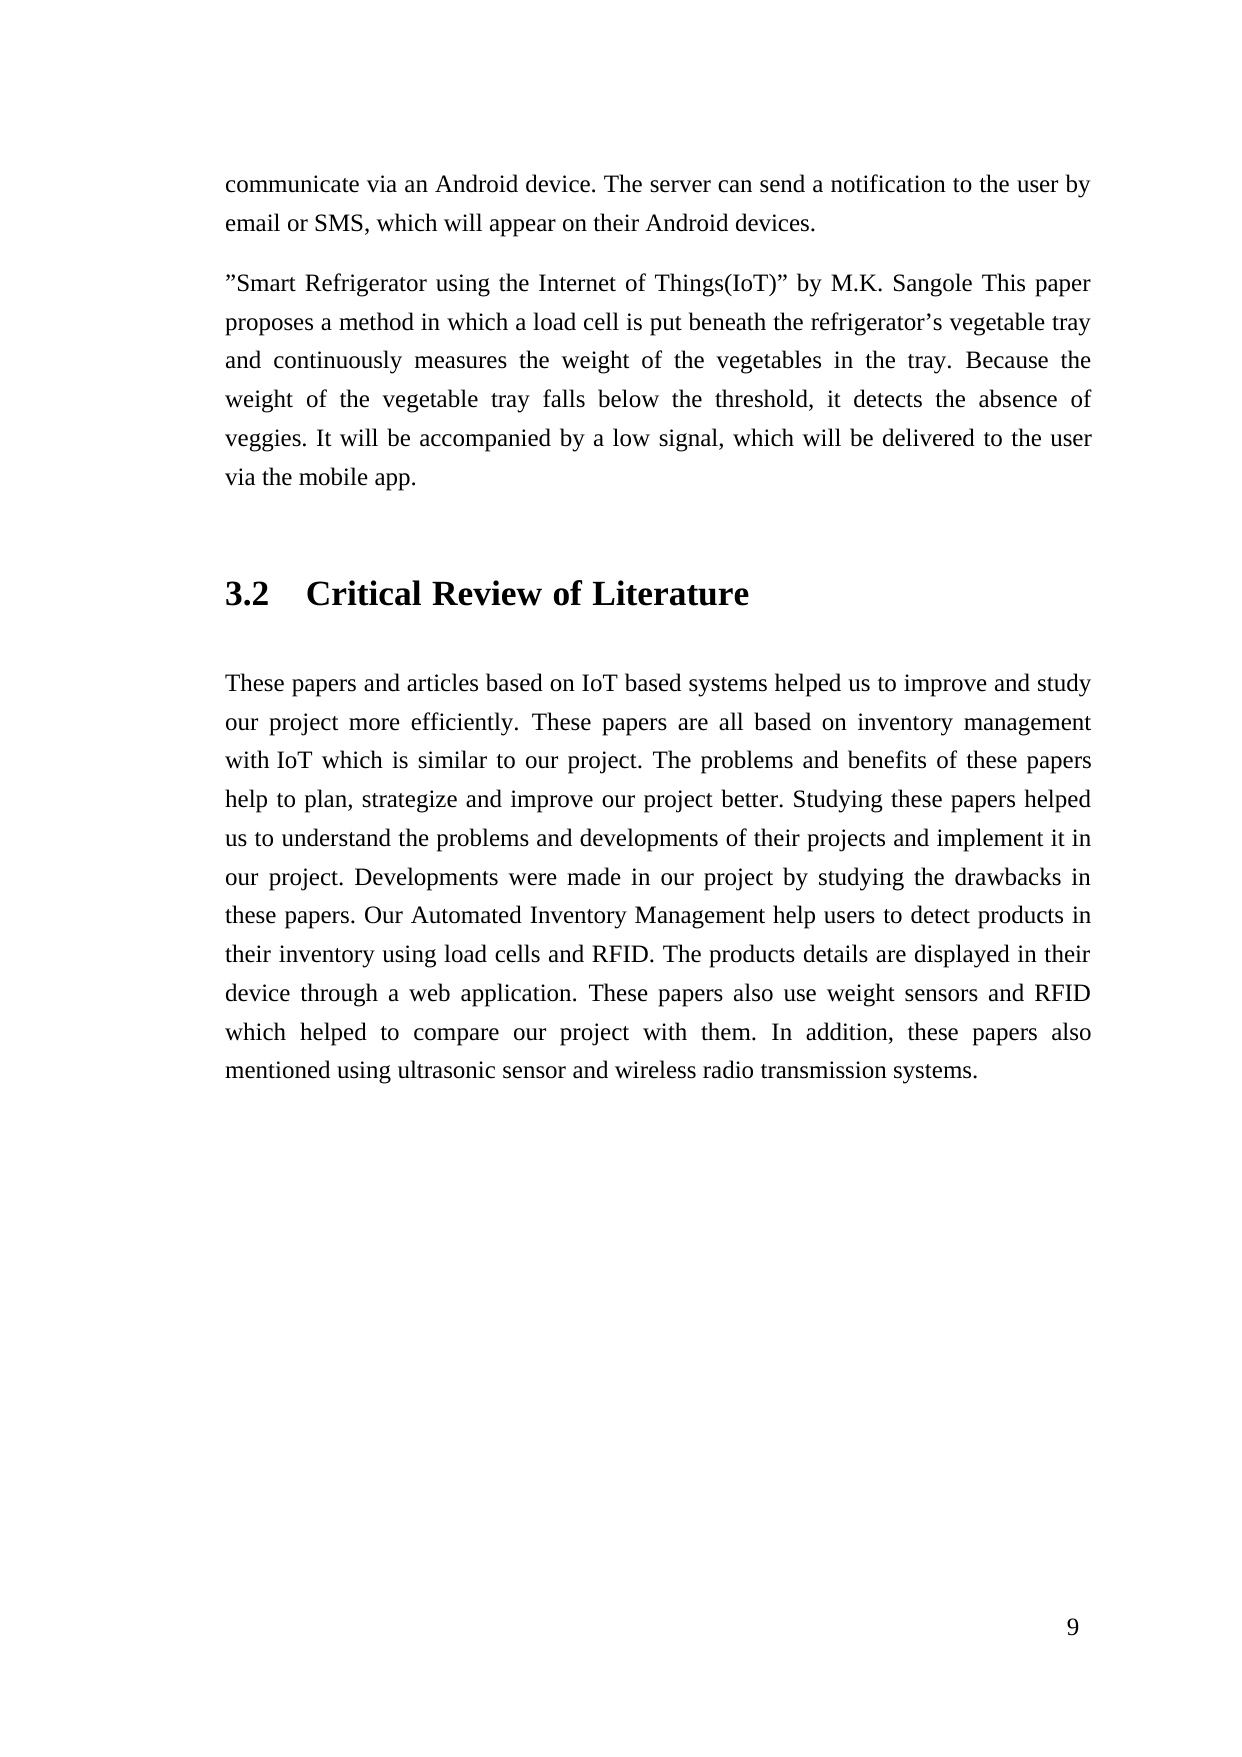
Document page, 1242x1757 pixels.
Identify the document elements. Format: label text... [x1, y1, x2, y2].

text communicate via an Android device. The server can send a notification to the user by email or SMS, which will appear on their Android devices. [225, 169, 1092, 236]
text ”Smart Refrigerator using the Internet of Things(IoT)” by M.K. Sangole This paper proposes a method in which a load cell is put beneath the refrigerator’s vegetable tray and continuously measures the weight of the vegetables in the tray. Because the weight of the vegetable tray falls below the threshold, it detects the absence of veggies. It will be accompanied by a low signal, which will be delivered to the user via the mobile app. [225, 268, 1092, 491]
subtitle Critical Review of Literature [225, 572, 1242, 613]
text These papers and articles based on IoT based systems helped us to improve and study our project more efficiently. These papers are all based on inventory management with IoT which is similar to our project. The problems and benefits of these papers help to plan, strategize and improve our project better. Studying these papers helped us to understand the problems and developments of their projects and implement it in our project. Developments were made in our project by studying the drawbacks in these papers. Our Automated Inventory Management help users to detect products in their inventory using load cells and RFID. The products details are displayed in their device through a web application. These papers also use weight sensors and RFID which helped to compare our project with them. In addition, these papers also mentioned using ultrasonic sensor and wireless radio transmission systems. [225, 668, 1092, 1084]
